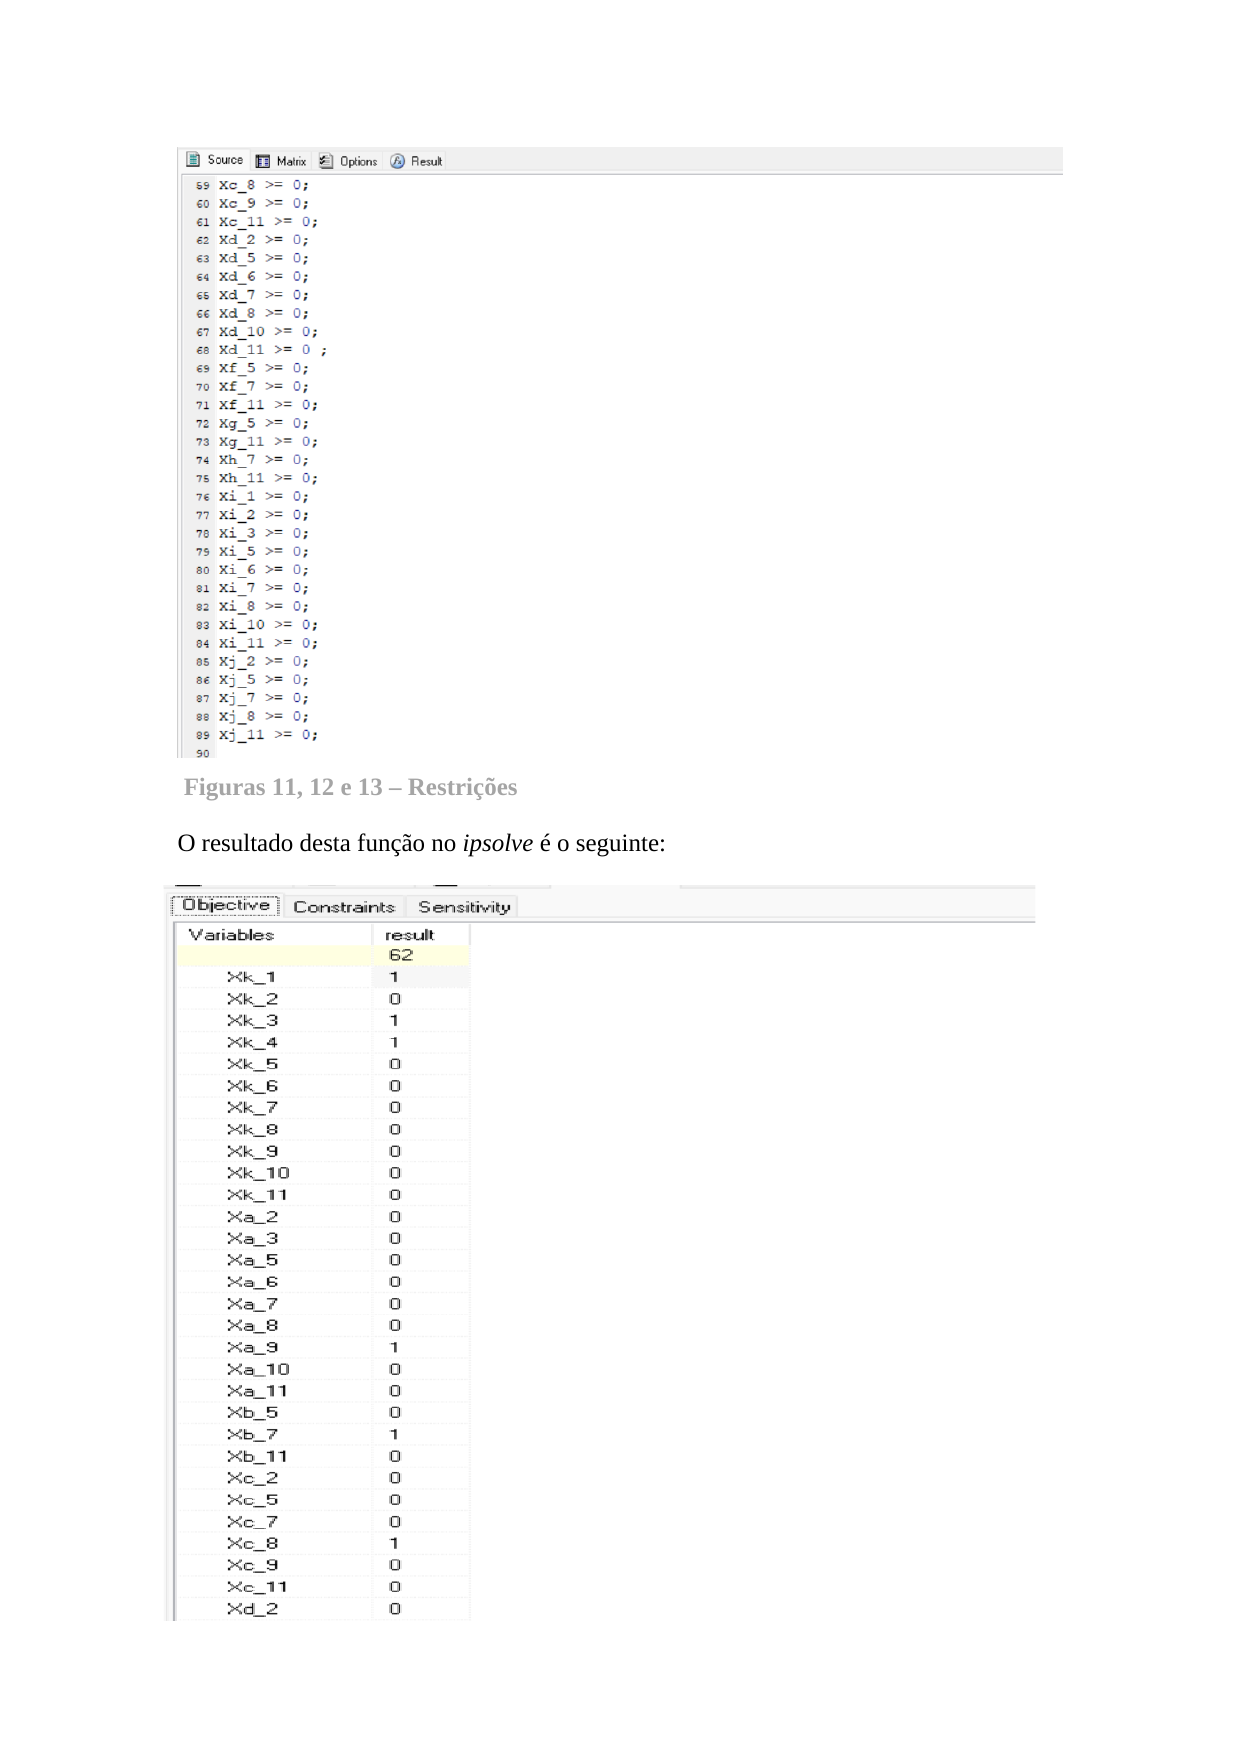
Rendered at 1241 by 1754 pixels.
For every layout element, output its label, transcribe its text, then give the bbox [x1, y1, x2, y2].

picture [177, 147, 1063, 758]
text Figuras 11, 12 e 13 – Restrições [177, 758, 1063, 801]
text O resultado desta função no ipsolve é o seguinte: [177, 828, 1063, 857]
picture [163, 885, 1036, 1621]
